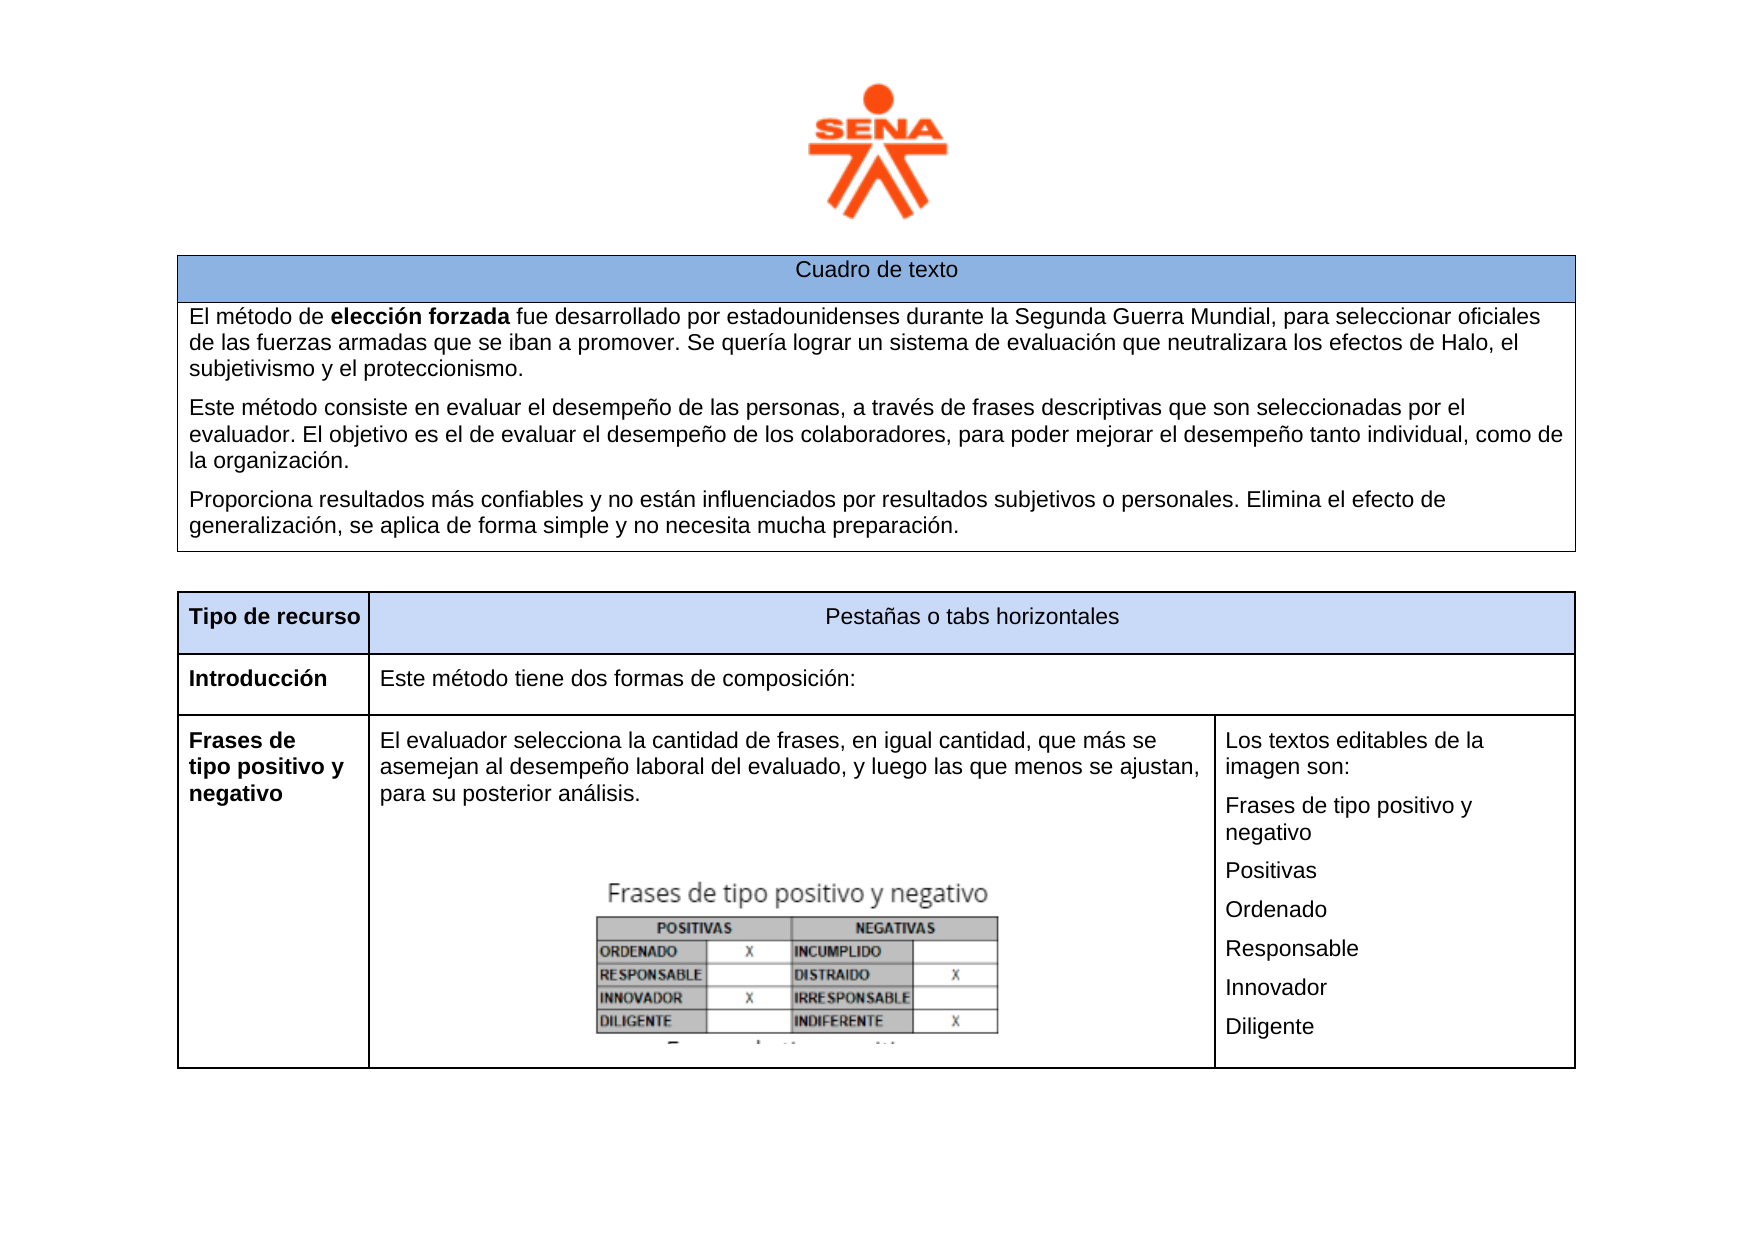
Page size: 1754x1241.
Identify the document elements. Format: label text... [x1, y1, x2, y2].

picture [796, 75, 958, 227]
table_cell Este método tiene dos formas de composición: [370, 655, 1574, 714]
table_cell Introducción [179, 655, 368, 714]
table_cell Frases de tipo positivo y negativo [179, 716, 368, 1067]
table_cell El método de elección forzada fue desarrollado por estadounidenses durante la Segunda Guerra Mundial, para seleccionar oficiales de las fuerzas armadas que se iban a promover. Se quería lograr un sistema de evaluación que neutralizara los efectos de Halo, el subjetivismo y el proteccionismo. Este método consiste en evaluar el desempeño de las personas, a través de frases descriptivas que son seleccionadas por el evaluador. El objetivo es el de evaluar el desempeño de los colaboradores, para poder mejorar el desempeño tanto individual, como de la organización. Proporciona resultados más confiables y no están influenciados por resultados subjetivos o personales. Elimina el efecto de generalización, se aplica de forma simple y no necesita mucha preparación. [178, 303, 1575, 551]
table_header Tipo de recurso [179, 593, 368, 653]
table_header Pestañas o tabs horizontales [370, 593, 1574, 653]
picture [573, 857, 1011, 1044]
table_header Cuadro de texto [178, 256, 1575, 302]
